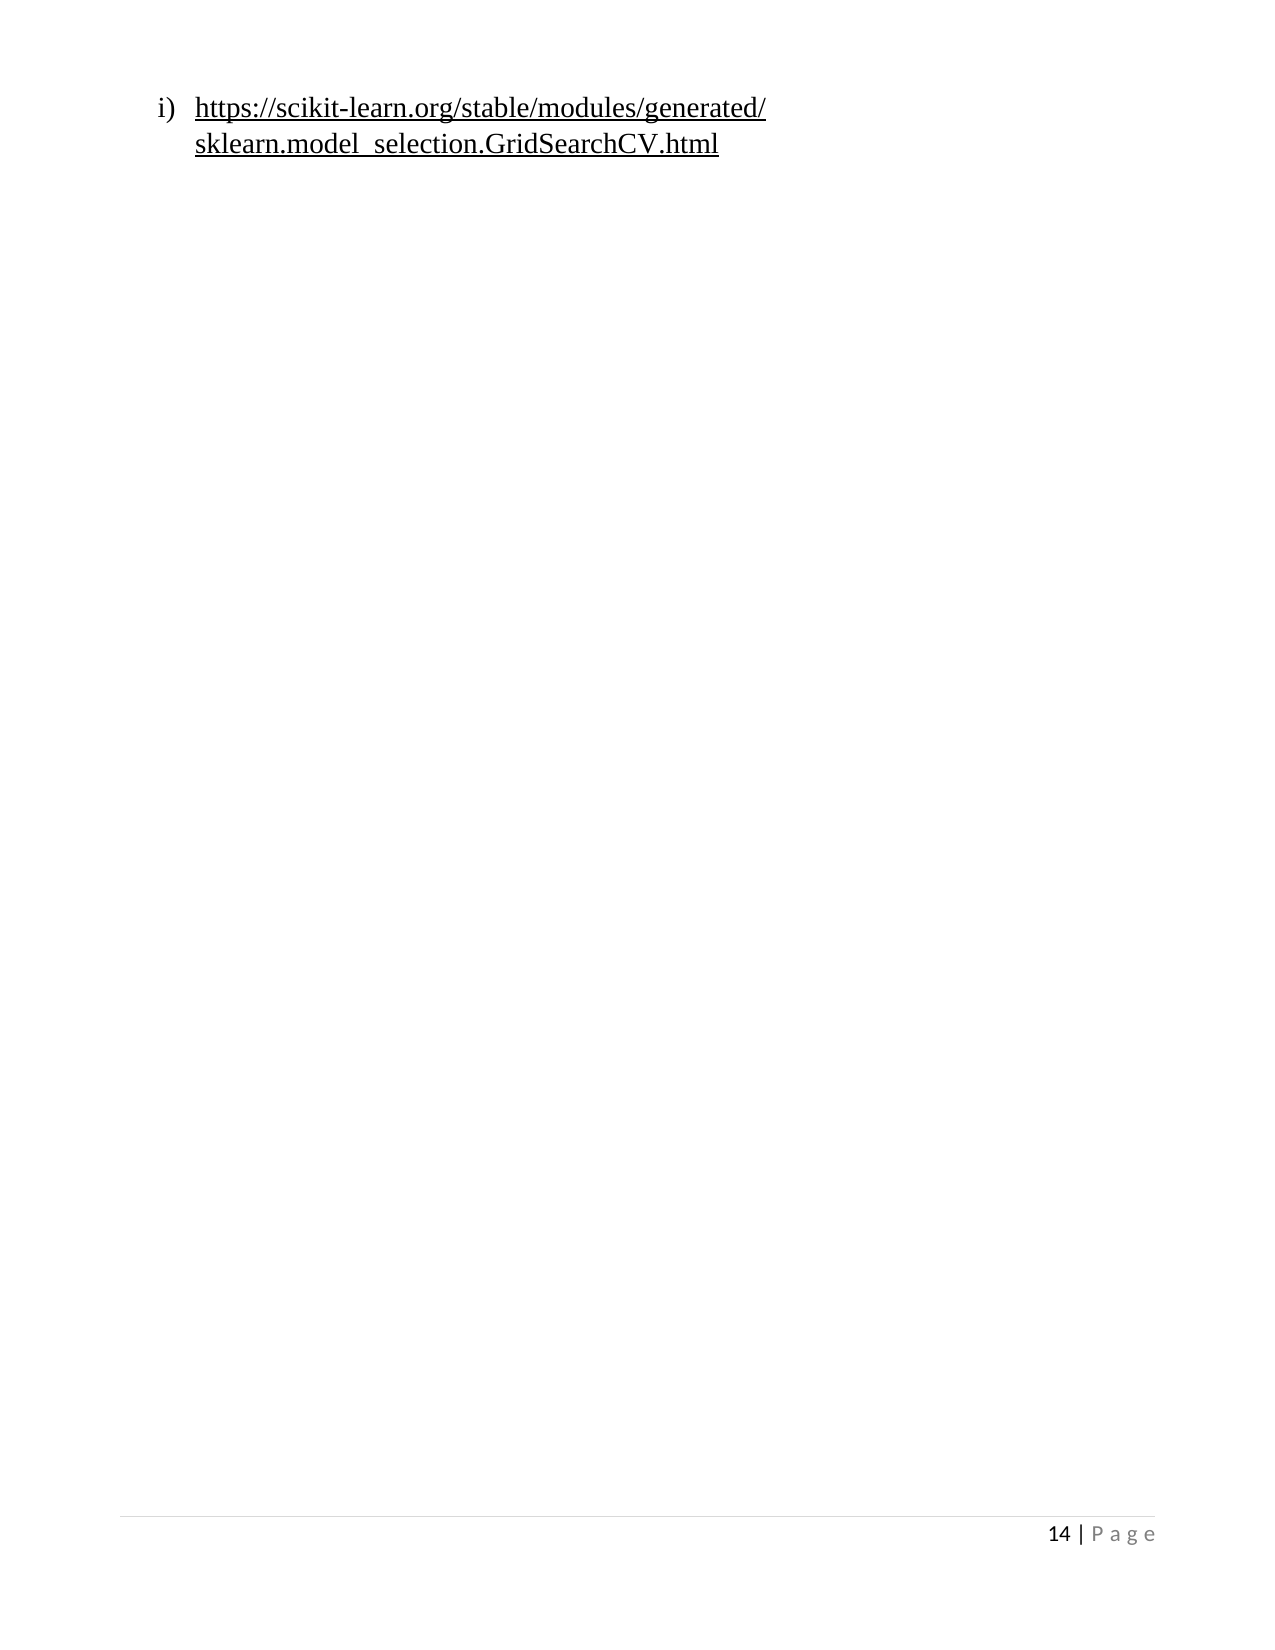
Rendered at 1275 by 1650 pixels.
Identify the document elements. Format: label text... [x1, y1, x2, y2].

list https://scikit-learn.org/stable/modules/generated/sklearn.model_selection.GridSearchCV.html [157, 90, 1155, 160]
